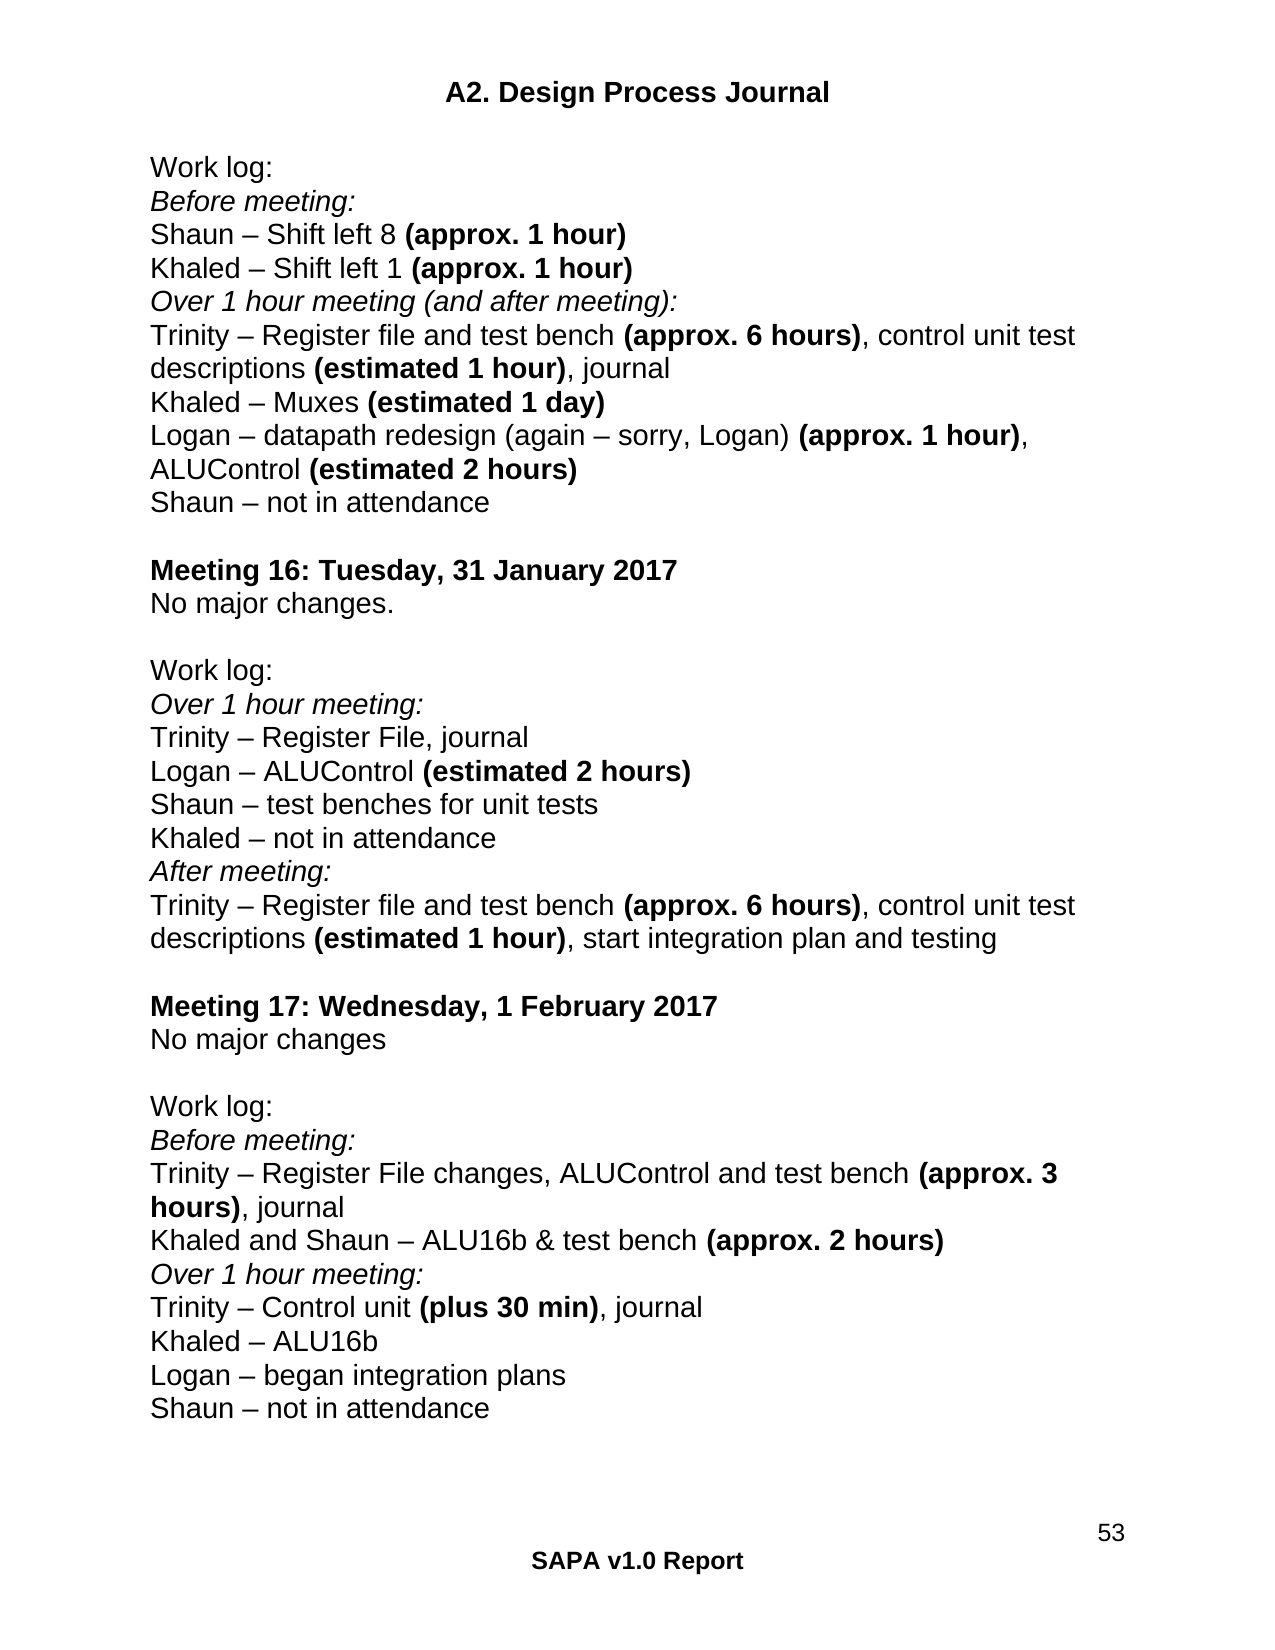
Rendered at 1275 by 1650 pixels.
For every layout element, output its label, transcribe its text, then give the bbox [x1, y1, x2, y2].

text Logan – datapath redesign (again – sorry, Logan) (approx. 1 hour), ALUControl (estimated 2 hours) [150, 418, 1125, 485]
text Meeting 16: Tuesday, 31 January 2017 [150, 552, 1125, 586]
text Logan – began integration plans [150, 1357, 1125, 1391]
text Khaled – Muxes (estimated 1 day) [150, 385, 1125, 418]
text Over 1 hour meeting (and after meeting): [150, 284, 1125, 318]
text Over 1 hour meeting: [150, 687, 1125, 720]
text Khaled – ALU16b [150, 1324, 1125, 1357]
text Before meeting: [150, 1123, 1125, 1156]
text Khaled – Shift left 1 (approx. 1 hour) [150, 251, 1125, 284]
text Khaled and Shaun – ALU16b & test bench (approx. 2 hours) [150, 1223, 1125, 1257]
text Meeting 17: Wednesday, 1 February 2017 [150, 988, 1125, 1022]
text Logan – ALUControl (estimated 2 hours) [150, 754, 1125, 787]
text No major changes [150, 1022, 1125, 1056]
text Shaun – Shift left 8 (approx. 1 hour) [150, 217, 1125, 251]
text After meeting: [150, 854, 1125, 888]
text Trinity – Register File, journal [150, 720, 1125, 754]
text Work log: [150, 653, 1125, 687]
text Before meeting: [150, 183, 1125, 217]
text Work log: [150, 1089, 1125, 1123]
text Work log: [150, 150, 1125, 183]
text Trinity – Control unit (plus 30 min), journal [150, 1290, 1125, 1324]
text Over 1 hour meeting: [150, 1257, 1125, 1290]
text No major changes. [150, 586, 1125, 619]
text Trinity – Register file and test bench (approx. 6 hours), control unit test descriptions (estimated 1 hour), start integration plan and testing [150, 888, 1125, 955]
text Trinity – Register File changes, ALUControl and test bench (approx. 3 hours), journal [150, 1156, 1125, 1223]
text Khaled – not in attendance [150, 821, 1125, 854]
text Trinity – Register file and test bench (approx. 6 hours), control unit test descriptions (estimated 1 hour), journal [150, 318, 1125, 385]
text Shaun – test benches for unit tests [150, 787, 1125, 821]
text Shaun – not in attendance [150, 485, 1125, 519]
text Shaun – not in attendance [150, 1391, 1125, 1424]
